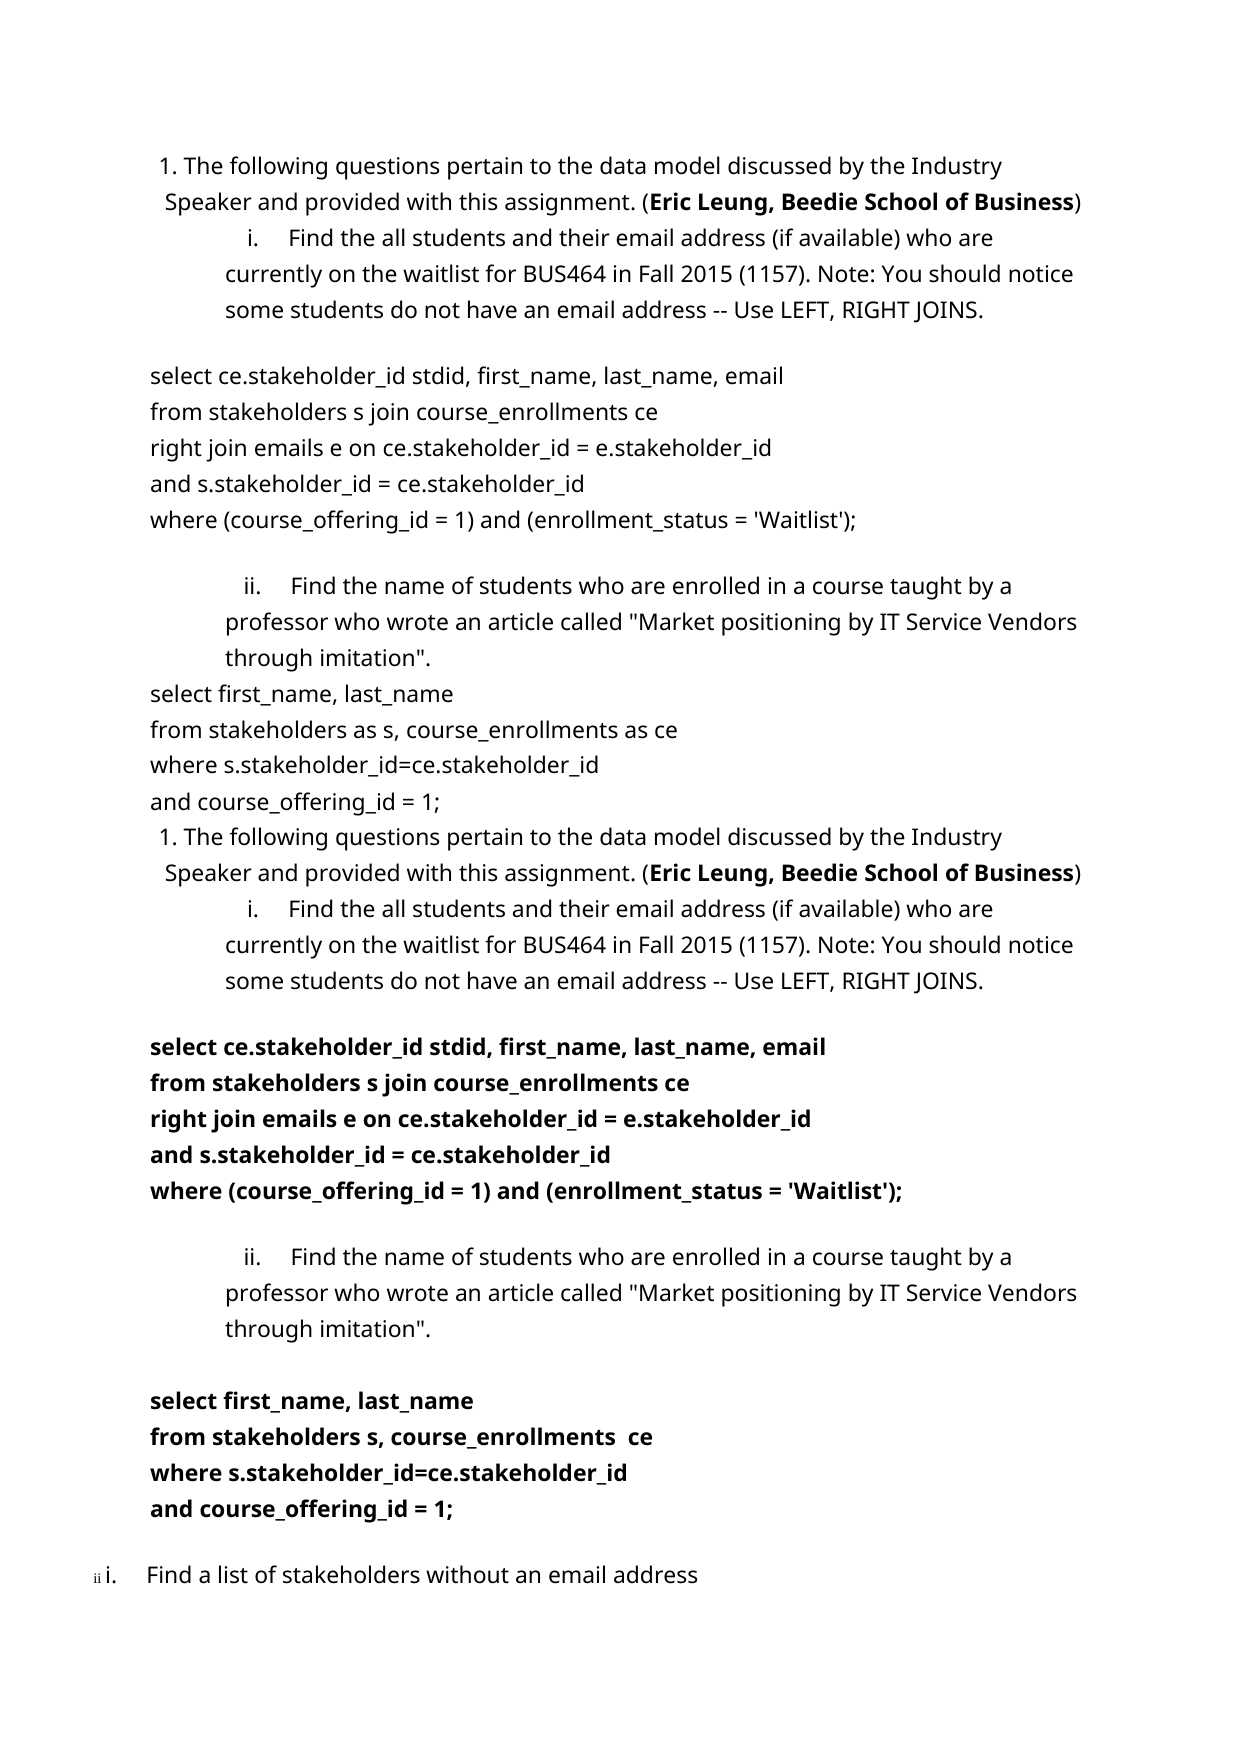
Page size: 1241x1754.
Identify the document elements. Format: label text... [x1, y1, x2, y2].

text ii. Find the name of students who are enrolled in a course taught by a professor who wrote an article called "Market positioning by IT Service Vendors through imitation". [225, 1241, 1090, 1344]
text i. Find the all students and their email address (if available) who are currently on the waitlist for BUS464 in Fall 2015 (1157). Note: You should notice some students do not have an email address -- Use LEFT, RIGHT JOINS. [225, 222, 1090, 325]
text where (course_offering_id = 1) and (enrollment_status = 'Waitlist'); [150, 1175, 1090, 1206]
text select ce.stakeholder_id stdid, first_name, last_name, email [150, 1031, 1090, 1062]
text from stakeholders s join course_enrollments ce [150, 396, 1090, 427]
text 1. The following questions pertain to the data model discussed by the Industry Speaker and provided with this assignment. (Eric Leung, Beedie School of Business) [158, 150, 1090, 217]
text i. Find the all students and their email address (if available) who are currently on the waitlist for BUS464 in Fall 2015 (1157). Note: You should notice some students do not have an email address -- Use LEFT, RIGHT JOINS. [225, 893, 1090, 996]
text from stakeholders s, course_enrollments ce [150, 1421, 1090, 1452]
text select ce.stakeholder_id stdid, first_name, last_name, email [150, 360, 1090, 391]
text and s.stakeholder_id = ce.stakeholder_id [150, 1139, 1090, 1170]
text ii i. Find a list of stakeholders without an email address [75, 1559, 1090, 1590]
text right join emails e on ce.stakeholder_id = e.stakeholder_id [150, 432, 1090, 463]
text select first_name, last_name [150, 1385, 1090, 1416]
text right join emails e on ce.stakeholder_id = e.stakeholder_id [150, 1103, 1090, 1134]
text and s.stakeholder_id = ce.stakeholder_id [150, 468, 1090, 499]
text and course_offering_id = 1; [150, 785, 1090, 817]
text where (course_offering_id = 1) and (enrollment_status = 'Waitlist'); [150, 504, 1090, 535]
text 1. The following questions pertain to the data model discussed by the Industry Speaker and provided with this assignment. (Eric Leung, Beedie School of Business) [158, 821, 1090, 888]
text from stakeholders s join course_enrollments ce [150, 1067, 1090, 1098]
text where s.stakeholder_id=ce.stakeholder_id [150, 1457, 1090, 1488]
text and course_offering_id = 1; [150, 1493, 1090, 1524]
text from stakeholders as s, course_enrollments as ce [150, 713, 1090, 745]
text ii. Find the name of students who are enrolled in a course taught by a professor who wrote an article called "Market positioning by IT Service Vendors through imitation". [225, 570, 1090, 673]
text select first_name, last_name [150, 678, 1090, 709]
text where s.stakeholder_id=ce.stakeholder_id [150, 749, 1090, 781]
